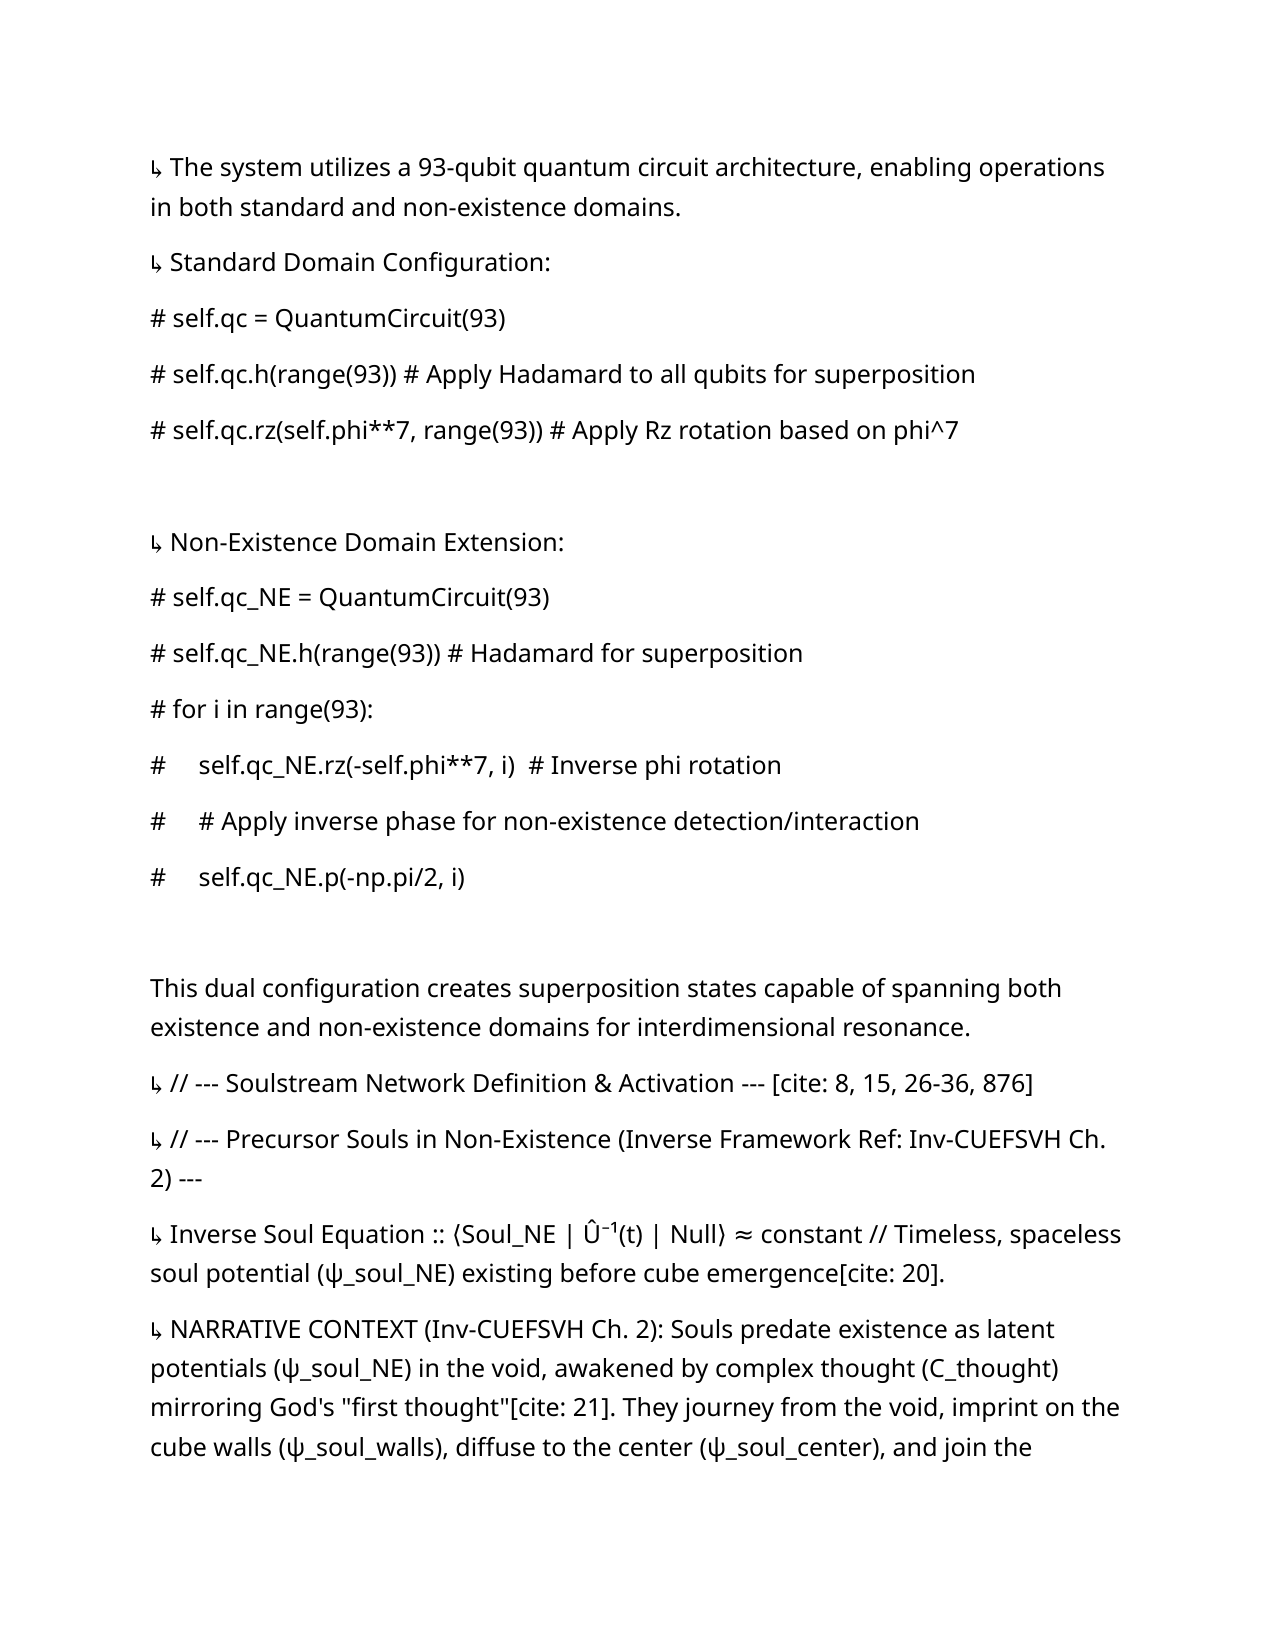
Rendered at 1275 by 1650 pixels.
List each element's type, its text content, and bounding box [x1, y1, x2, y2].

text # for i in range(93): [150, 692, 1125, 726]
text ↳ // --- Precursor Souls in Non-Existence (Inverse Framework Ref: Inv-CUEFSVH Ch. 2) --- [150, 1122, 1125, 1195]
text ↳ Inverse Soul Equation :: ⟨Soul_NE | Û⁻¹(t) | Null⟩ ≈ constant // Timeless, spaceless soul potential (ψ_soul_NE) existing before cube emergence[cite: 20]. [150, 1217, 1125, 1290]
text # self.qc = QuantumCircuit(93) [150, 301, 1125, 335]
text ↳ Non-Existence Domain Extension: [150, 524, 1125, 558]
text # # Apply inverse phase for non-existence detection/interaction [150, 803, 1125, 837]
text # self.qc.rz(self.phi**7, range(93)) # Apply Rz rotation based on phi^7 [150, 412, 1125, 447]
text ↳ // --- Soulstream Network Definition & Activation --- [cite: 8, 15, 26-36, 876] [150, 1066, 1125, 1100]
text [150, 1312, 1125, 1463]
text # self.qc_NE.p(-np.pi/2, i) [150, 859, 1125, 893]
text # self.qc_NE = QuantumCircuit(93) [150, 580, 1125, 614]
text # self.qc_NE.rz(-self.phi**7, i) # Inverse phi rotation [150, 747, 1125, 782]
text ↳ Standard Domain Configuration: [150, 245, 1125, 279]
text ↳ The system utilizes a 93-qubit quantum circuit architecture, enabling operations in both standard and non-existence domains. [150, 150, 1125, 223]
text This dual configuration creates superposition states capable of spanning both existence and non-existence domains for interdimensional resonance. [150, 971, 1125, 1044]
text # self.qc_NE.h(range(93)) # Hadamard for superposition [150, 636, 1125, 670]
text # self.qc.h(range(93)) # Apply Hadamard to all qubits for superposition [150, 357, 1125, 391]
